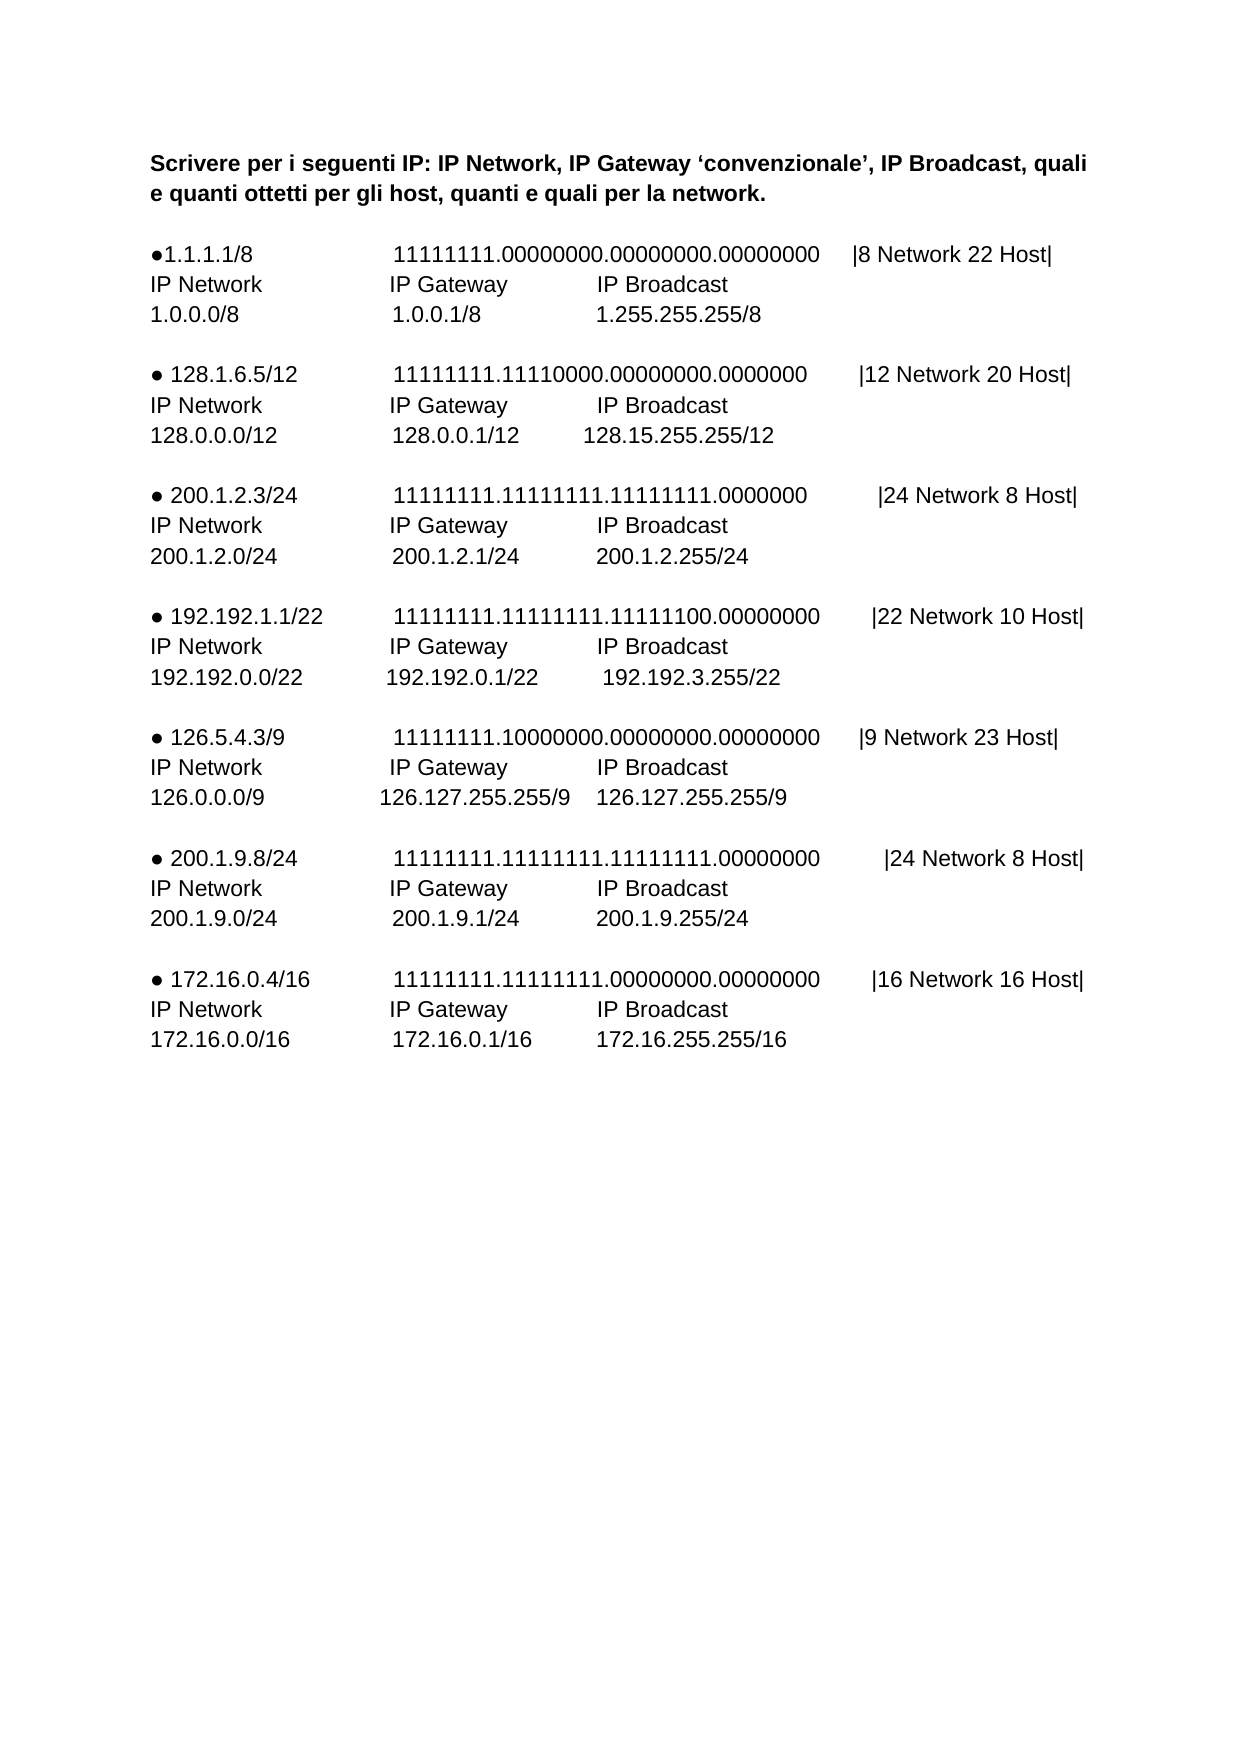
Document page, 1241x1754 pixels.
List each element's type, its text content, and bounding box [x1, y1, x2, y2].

text IP Network IP Gateway IP Broadcast [150, 512, 1090, 539]
text ● 200.1.9.8/24 11111111.11111111.11111111.00000000 |24 Network 8 Host| [150, 845, 1090, 871]
text ● 200.1.2.3/24 11111111.11111111.11111111.0000000 |24 Network 8 Host| [150, 482, 1090, 509]
text ●1.1.1.1/8 11111111.00000000.00000000.00000000 |8 Network 22 Host| [150, 241, 1090, 267]
text IP Network IP Gateway IP Broadcast [150, 996, 1090, 1022]
text IP Network IP Gateway IP Broadcast [150, 875, 1090, 901]
text ● 172.16.0.4/16 11111111.11111111.00000000.00000000 |16 Network 16 Host| [150, 966, 1090, 992]
text Scrivere per i seguenti IP: IP Network, IP Gateway ‘convenzionale’, IP Broadcast, quali e quanti ottetti per gli host, quanti e quali per la network. [150, 150, 1090, 207]
text ● 192.192.1.1/22 11111111.11111111.11111100.00000000 |22 Network 10 Host| [150, 603, 1090, 629]
text 1.0.0.0/8 1.0.0.1/8 1.255.255.255/8 [150, 301, 1090, 327]
text 128.0.0.0/12 128.0.0.1/12 128.15.255.255/12 [150, 422, 1090, 448]
text 172.16.0.0/16 172.16.0.1/16 172.16.255.255/16 [150, 1026, 1090, 1052]
text 200.1.9.0/24 200.1.9.1/24 200.1.9.255/24 [150, 905, 1090, 932]
text IP Network IP Gateway IP Broadcast [150, 392, 1090, 418]
text ● 126.5.4.3/9 11111111.10000000.00000000.00000000 |9 Network 23 Host| [150, 724, 1090, 750]
text IP Network IP Gateway IP Broadcast [150, 633, 1090, 660]
text 192.192.0.0/22 192.192.0.1/22 192.192.3.255/22 [150, 663, 1090, 690]
text 126.0.0.0/9 126.127.255.255/9 126.127.255.255/9 [150, 784, 1090, 811]
text ● 128.1.6.5/12 11111111.11110000.00000000.0000000 |12 Network 20 Host| [150, 361, 1090, 388]
text IP Network IP Gateway IP Broadcast [150, 754, 1090, 781]
text IP Network IP Gateway IP Broadcast [150, 271, 1090, 297]
text 200.1.2.0/24 200.1.2.1/24 200.1.2.255/24 [150, 543, 1090, 569]
